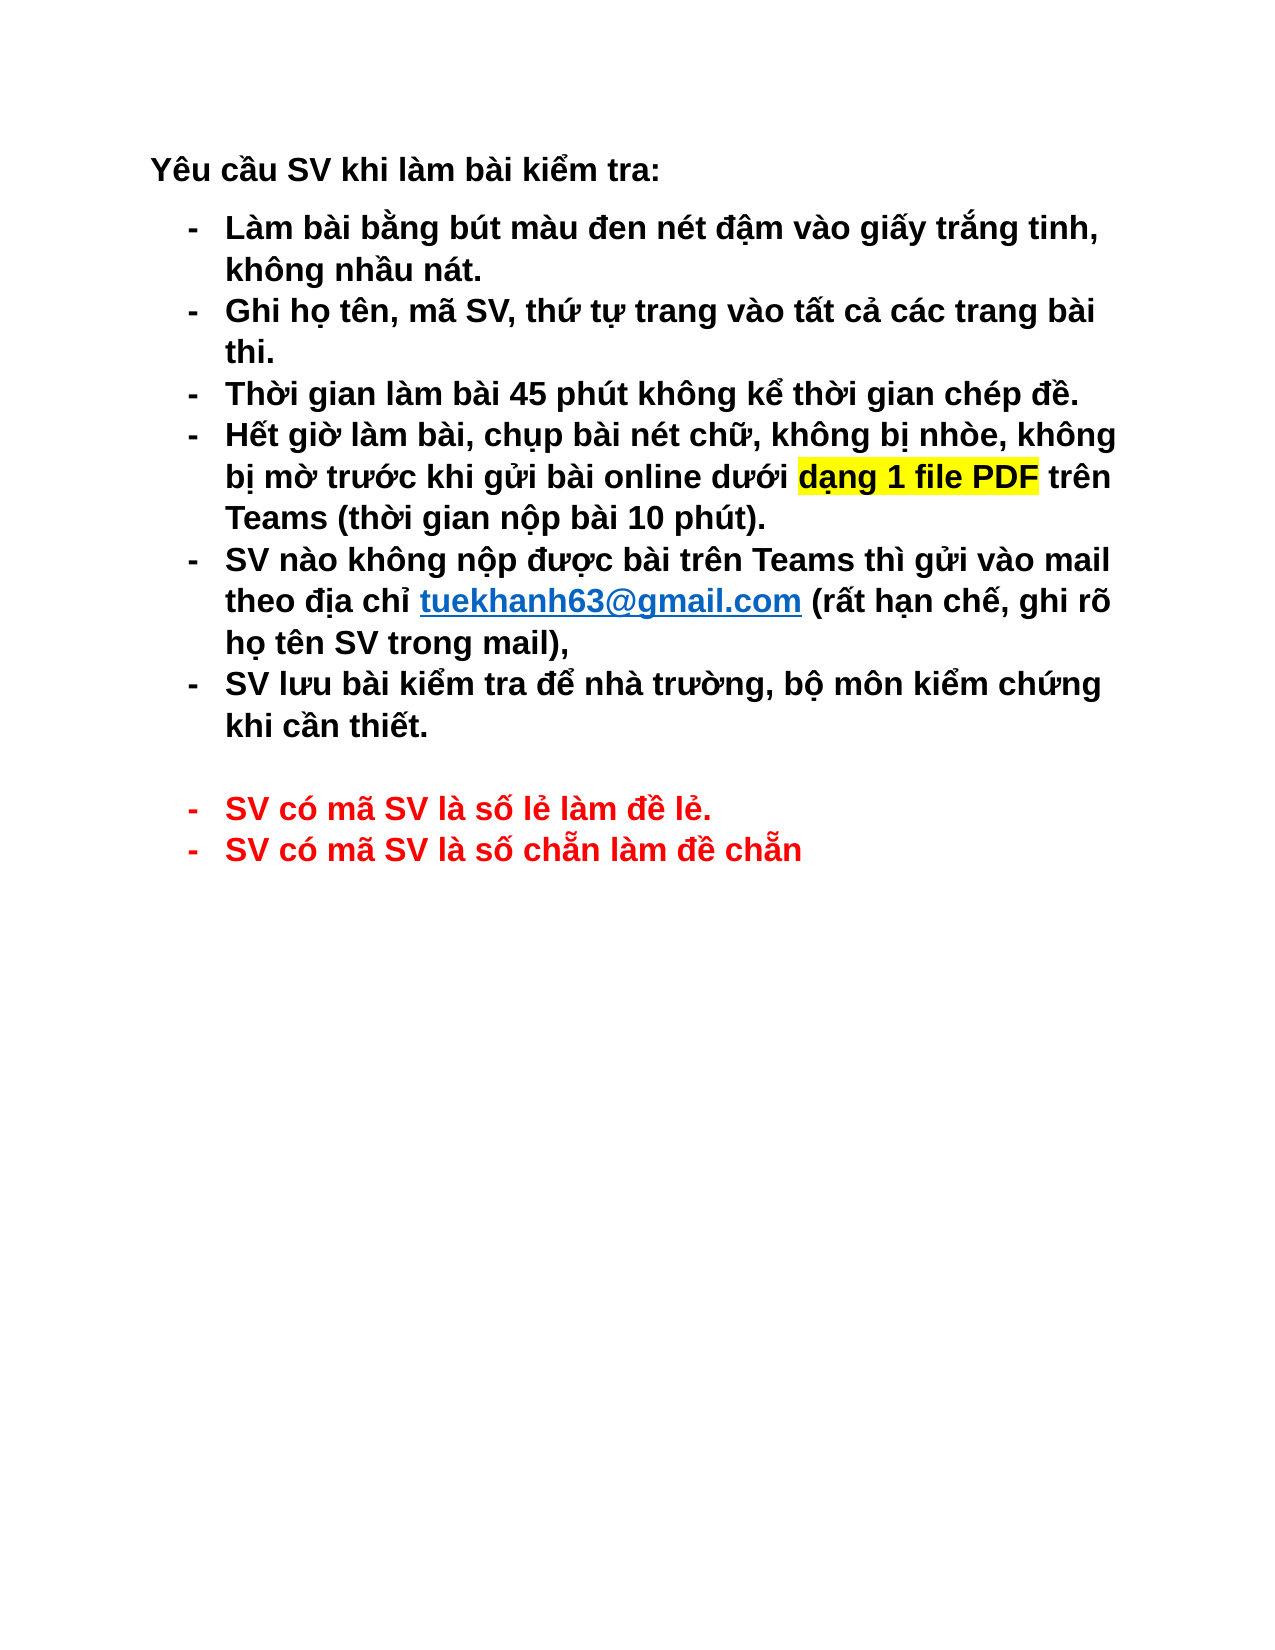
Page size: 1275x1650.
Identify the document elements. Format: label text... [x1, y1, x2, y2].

text Yêu cầu SV khi làm bài kiểm tra: [150, 150, 1125, 188]
list SV lưu bài kiểm tra để nhà trường, bộ môn kiểm chứng khi cần thiết. [187, 664, 1125, 744]
list Ghi họ tên, mã SV, thứ tự trang vào tất cả các trang bài thi. [187, 291, 1125, 371]
list SV có mã SV là số lẻ làm đề lẻ. [187, 788, 1125, 827]
list SV nào không nộp được bài trên Teams thì gửi vào mail theo địa chỉ tuekhanh63@gmail.com (rất hạn chế, ghi rõ họ tên SV trong mail), [187, 540, 1125, 661]
list Thời gian làm bài 45 phút không kể thời gian chép đề. [187, 374, 1125, 412]
list Hết giờ làm bài, chụp bài nét chữ, không bị nhòe, không bị mờ trước khi gửi bài online dưới dạng 1 file PDF trên Teams (thời gian nộp bài 10 phút). [187, 415, 1125, 537]
list SV có mã SV là số chẵn làm đề chẵn [187, 830, 1125, 868]
list Làm bài bằng bút màu đen nét đậm vào giấy trắng tinh, không nhầu nát. [187, 208, 1125, 288]
